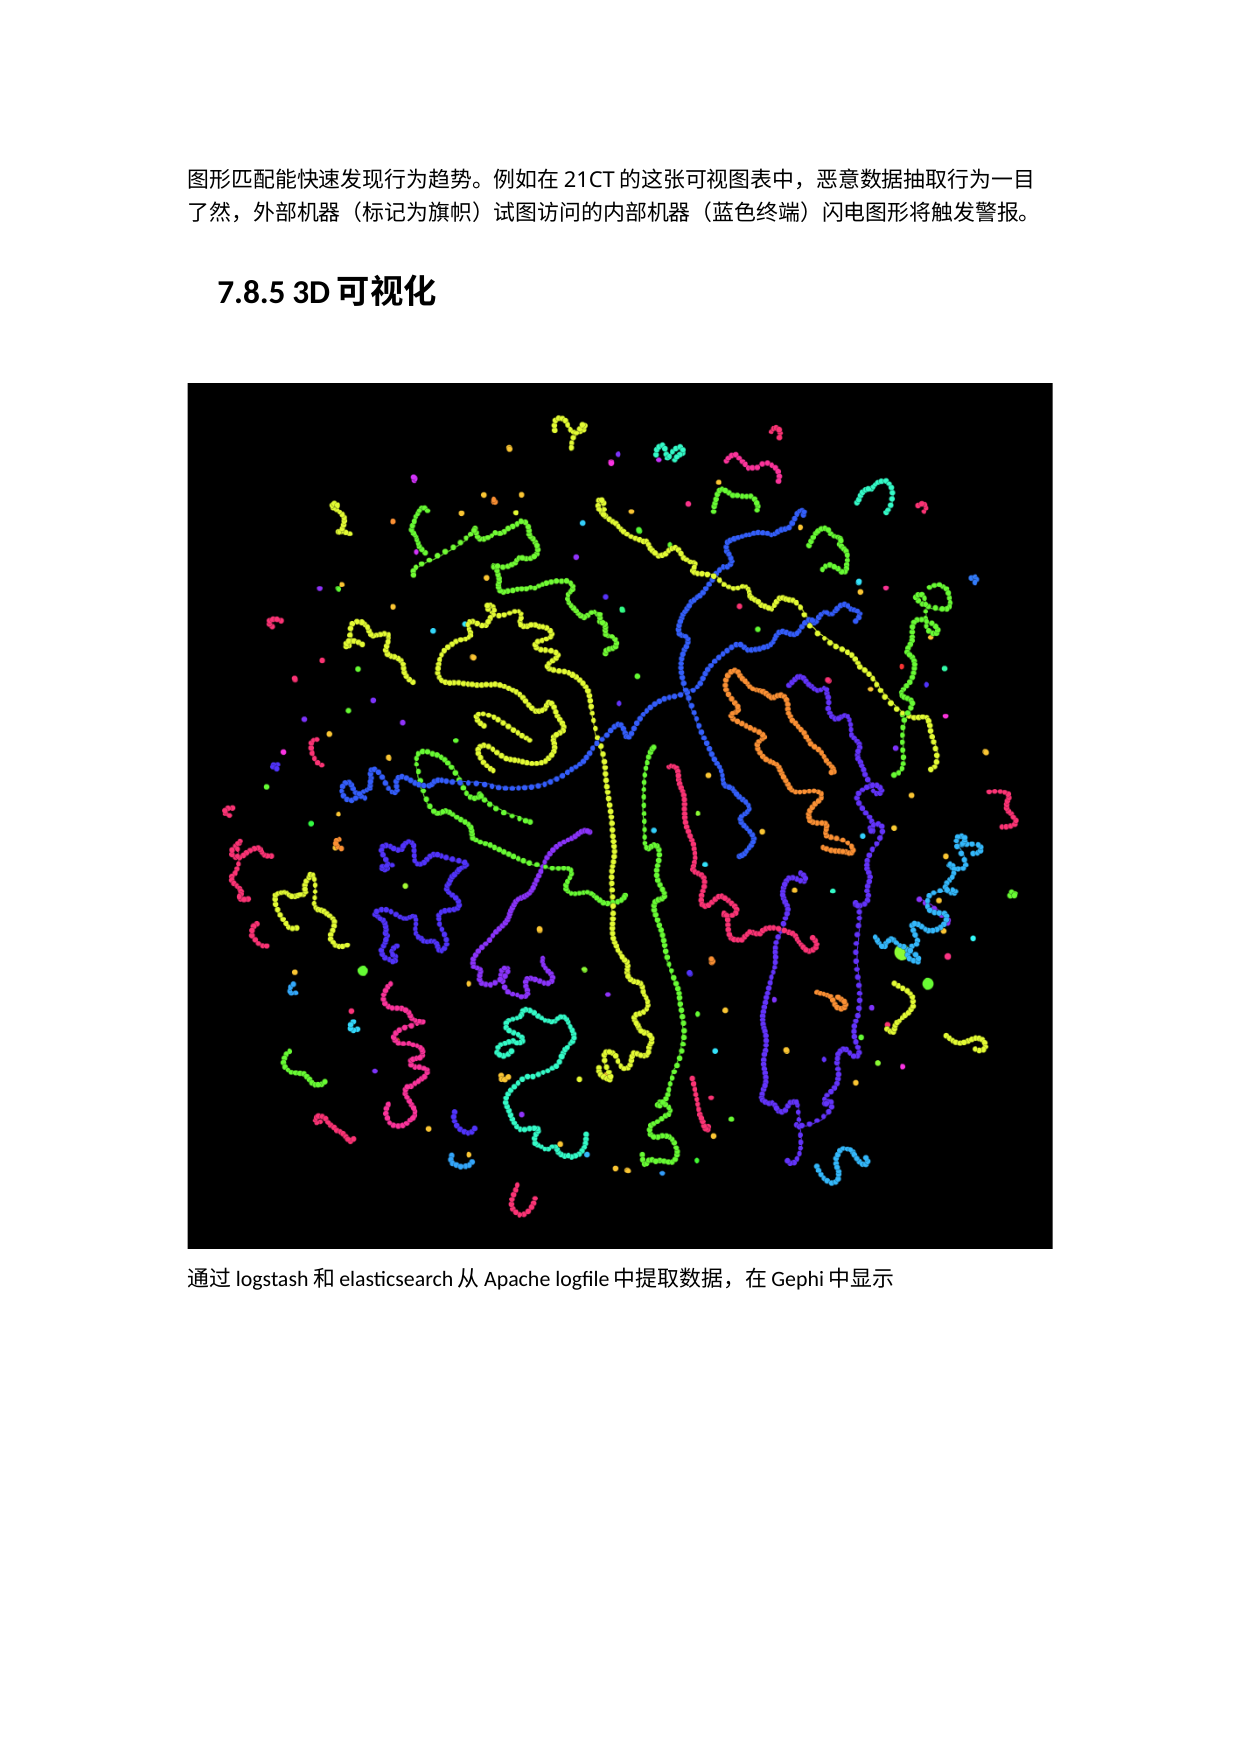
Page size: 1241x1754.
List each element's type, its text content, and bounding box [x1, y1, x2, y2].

text 图形匹配能快速发现行为趋势。例如在21CT的这张可视图表中，恶意数据抽取行为一目了然，外部机器（标记为旗帜）试图访问的内部机器（蓝色终端）闪电图形将触发警报。 [187, 162, 1053, 227]
subtitle 3D可视化 [217, 256, 1053, 321]
picture [187, 383, 1053, 1249]
text 通过logstash和elasticsearch从Apache logfile中提取数据，在Gephi中显示 [187, 1261, 1053, 1293]
